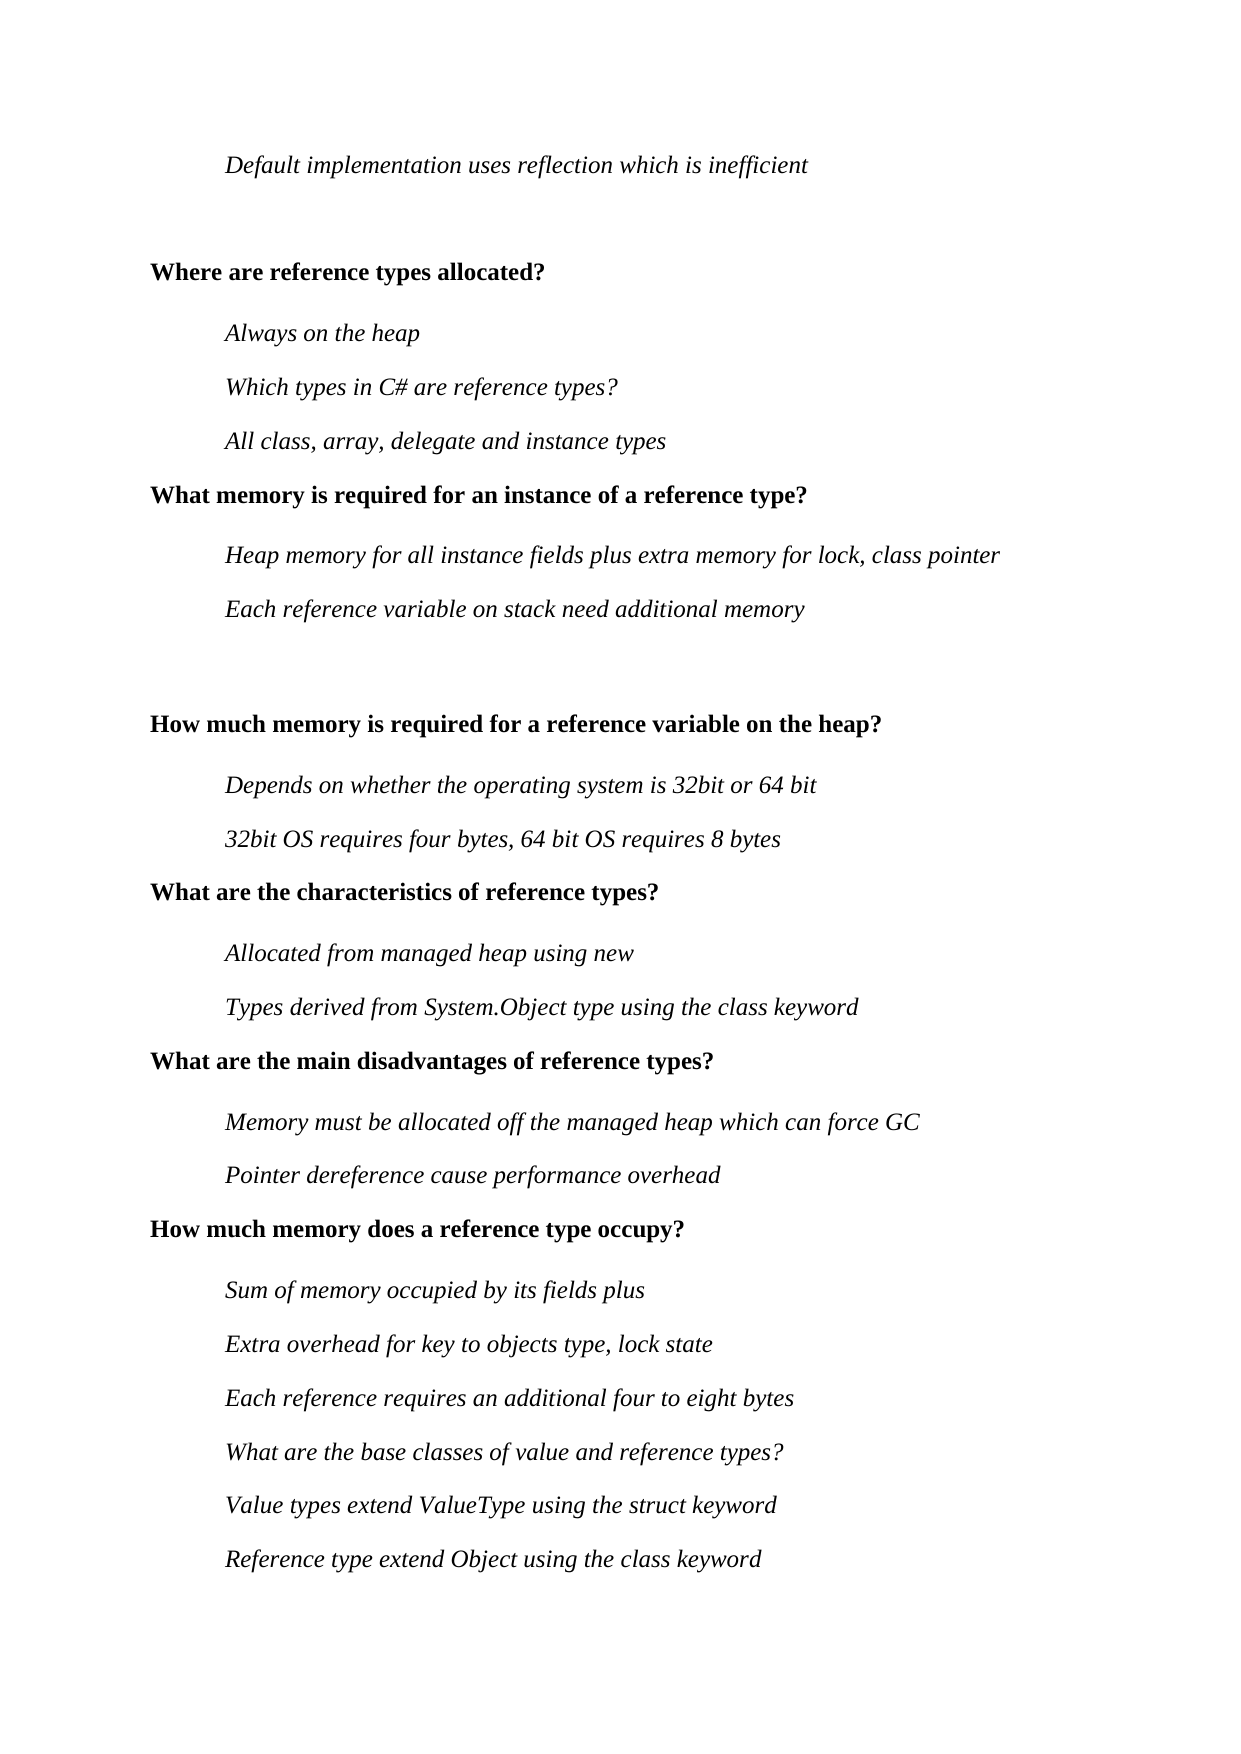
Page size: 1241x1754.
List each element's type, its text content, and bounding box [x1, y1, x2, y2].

text What memory is required for an instance of a reference type? [150, 480, 1090, 508]
text Reference type extend Object using the class keyword [225, 1544, 1090, 1573]
text Pointer dereference cause performance overhead [225, 1161, 1090, 1189]
text Default implementation uses reflection which is inefficient [225, 150, 1090, 179]
text What are the characteristics of reference types? [150, 877, 1090, 906]
text How much memory does a reference type occupy? [150, 1214, 1090, 1243]
text All class, array, delegate and instance types [225, 426, 1090, 455]
text What are the main disadvantages of reference types? [150, 1046, 1090, 1075]
text Each reference requires an additional four to eight bytes [225, 1383, 1090, 1412]
text Always on the heap [225, 318, 1090, 347]
text Allocated from managed heap using new [225, 938, 1090, 967]
text Where are reference types allocated? [150, 257, 1090, 286]
text Types derived from System.Object type using the class keyword [225, 992, 1090, 1021]
text Heap memory for all instance fields plus extra memory for lock, class pointer [225, 541, 1090, 569]
text Value types extend ValueType using the struct keyword [225, 1490, 1090, 1519]
text Memory must be allocated off the managed heap which can force GC [225, 1107, 1090, 1136]
text Each reference variable on stack need additional memory [225, 594, 1090, 623]
text 32bit OS requires four bytes, 64 bit OS requires 8 bytes [225, 824, 1090, 852]
text Which types in C# are reference types? [225, 372, 1090, 401]
text Depends on whether the operating system is 32bit or 64 bit [225, 770, 1090, 799]
text What are the base classes of value and reference types? [225, 1437, 1090, 1465]
text Extra overhead for key to objects type, lock state [225, 1329, 1090, 1358]
text Sum of memory occupied by its fields plus [225, 1275, 1090, 1304]
text How much memory is required for a reference variable on the heap? [150, 709, 1090, 738]
